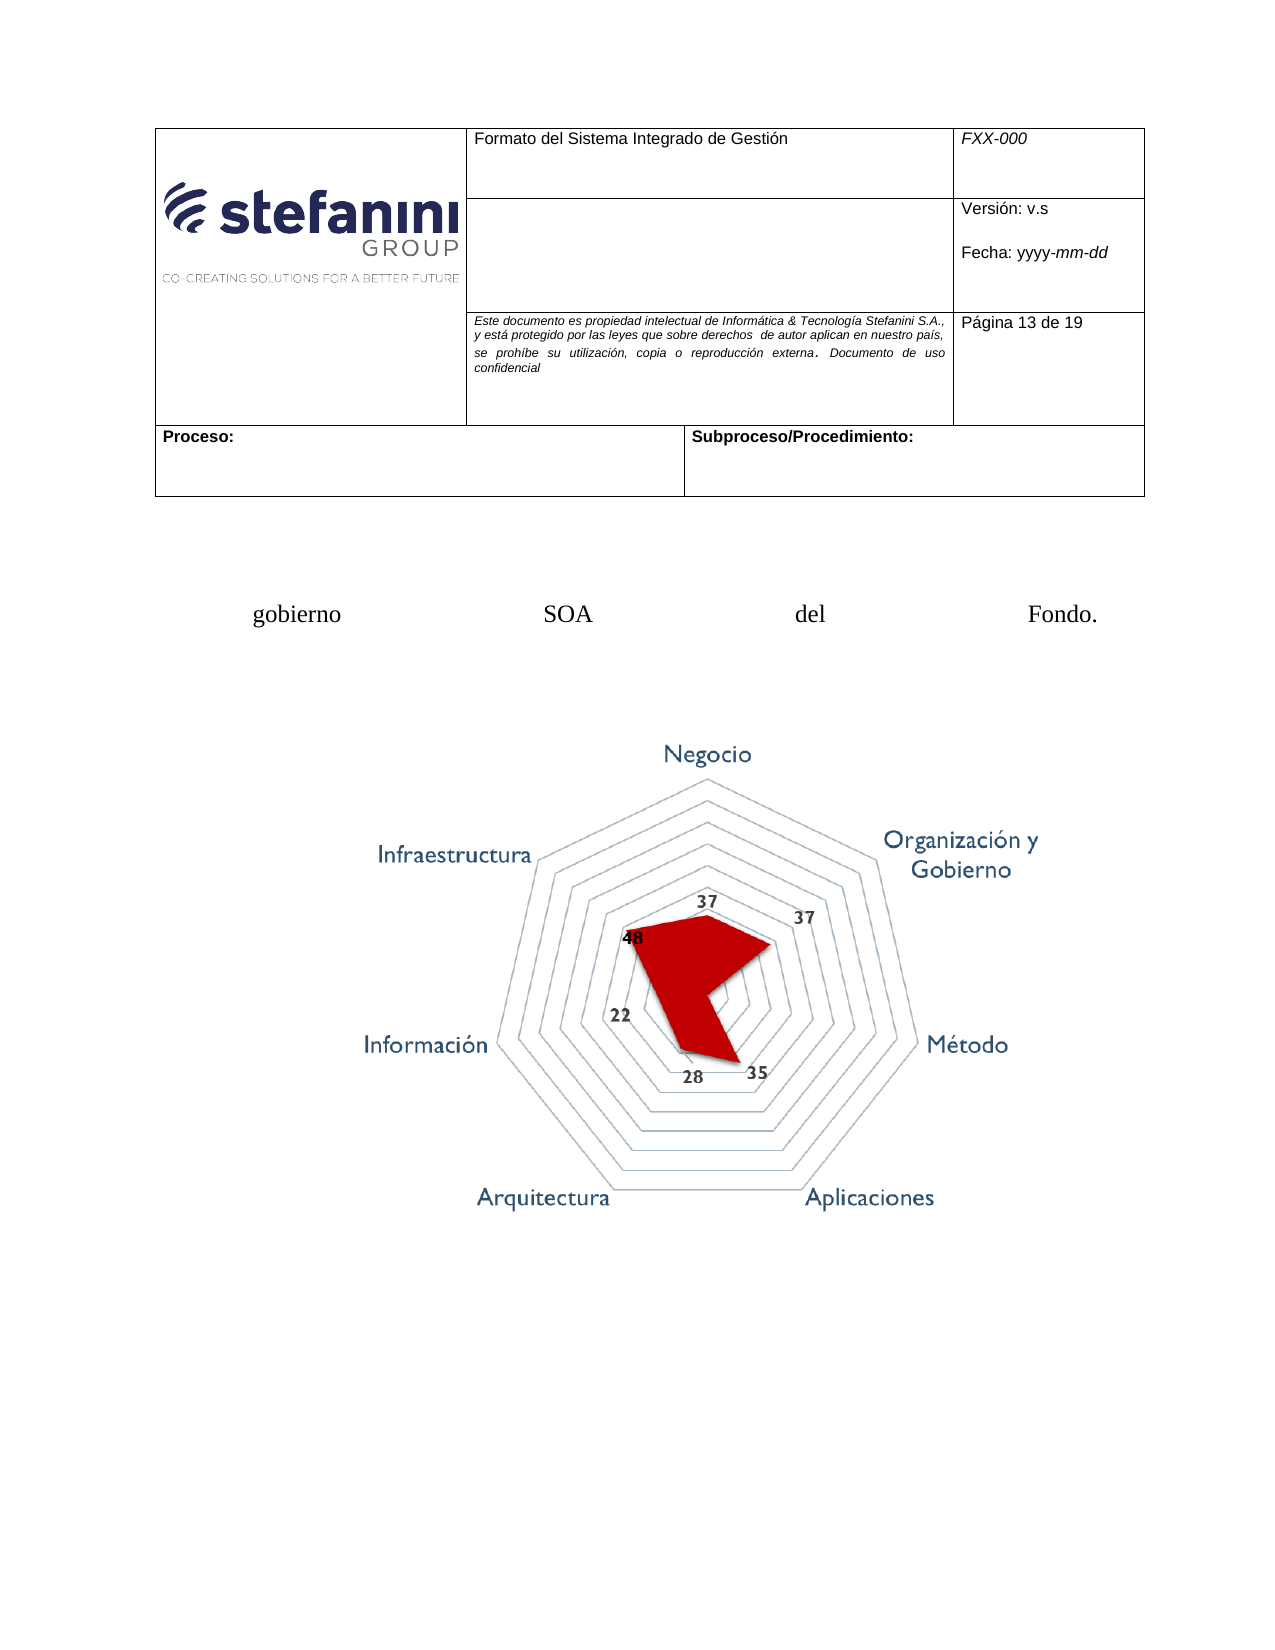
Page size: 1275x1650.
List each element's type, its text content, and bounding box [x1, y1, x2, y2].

picture [162, 182, 460, 286]
picture [271, 628, 1190, 1323]
